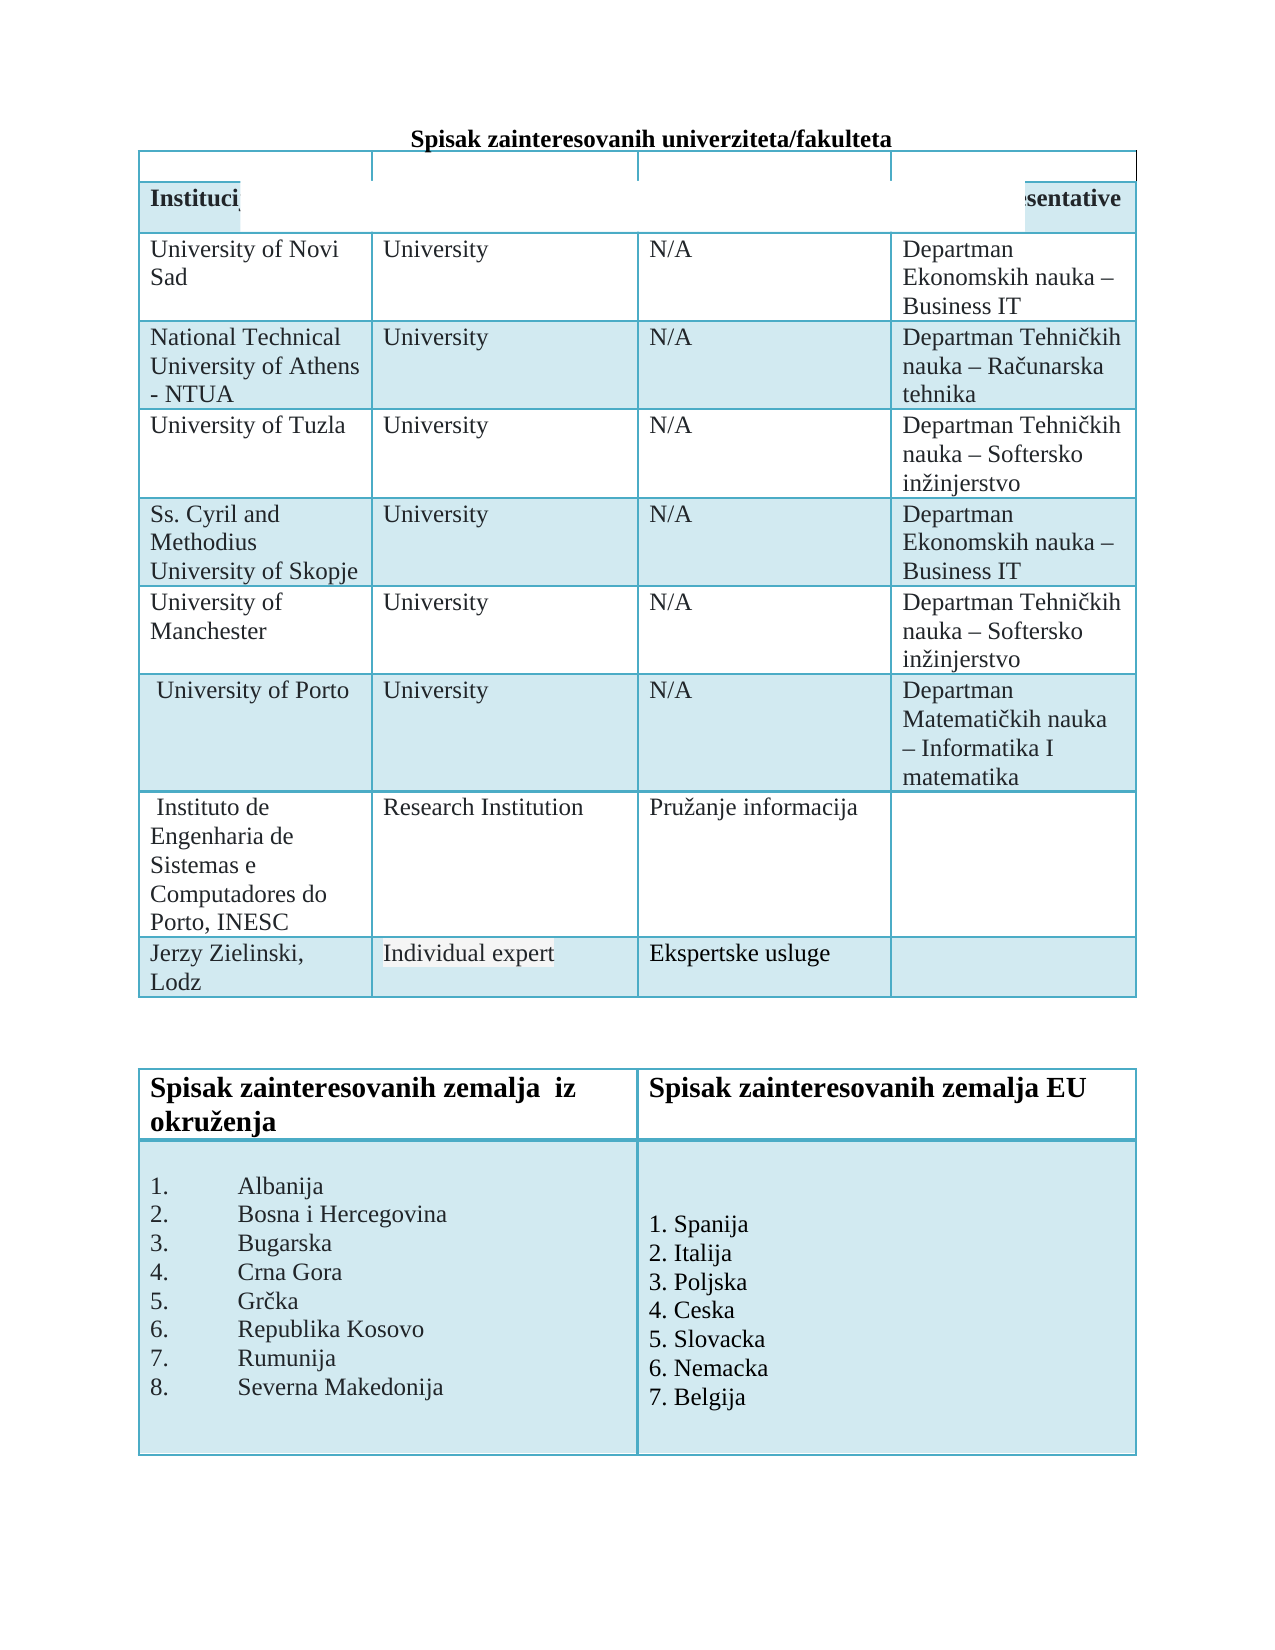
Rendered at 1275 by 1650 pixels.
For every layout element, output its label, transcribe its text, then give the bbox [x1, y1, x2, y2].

table_cell 1. Albanija 2. Bosna i Hercegovina 3. Bugarska 4. Crna Gora 5. Grčka 6. Republika Kosovo 7. Rumunija 8. Severna Makedonija [140, 1142, 636, 1453]
table_cell Departman Matematičkih nauka – Informatika I matematika [892, 675, 1135, 790]
table_cell Departman Tehničkih nauka – Softersko inžinjerstvo [892, 587, 1135, 673]
table_cell Institucija [140, 183, 240, 232]
table_cell N/A [639, 587, 890, 673]
table_cell N/A [639, 675, 890, 790]
table_cell University [373, 234, 637, 320]
table_cell Research Institution [373, 793, 637, 936]
table_cell Instituto de Engenharia de Sistemas e Computadores do Porto, INESC [140, 793, 371, 936]
table_cell University of Novi Sad [140, 234, 371, 320]
table_cell National Technical University of Athens - NTUA [140, 322, 371, 408]
table_cell [892, 152, 1136, 181]
table_cell N/A [639, 499, 890, 585]
table_cell 1. Spanija 2. Italija 3. Poljska 4. Ceska 5. Slovacka 6. Nemacka 7. Belgija [639, 1142, 1135, 1453]
table_cell University of Manchester [140, 587, 371, 673]
table_header Spisak zainteresovanih zemalja EU [639, 1070, 1135, 1137]
table_cell N/A [639, 322, 890, 408]
table_cell Legal representative [1025, 183, 1135, 232]
table_header Spisak zainteresovanih zemalja iz okruženja [140, 1070, 636, 1137]
table_cell University [373, 410, 637, 497]
table_cell Departman Tehničkih nauka – Računarska tehnika [892, 322, 1135, 408]
table_cell [639, 152, 890, 180]
table_cell Departman Ekonomskih nauka – Business IT [892, 234, 1135, 320]
table_cell N/A [639, 234, 890, 320]
table_cell University [373, 675, 637, 790]
table_cell Ss. Cyril and Methodius University of Skopje [140, 499, 371, 585]
table_cell N/A [639, 410, 890, 497]
table_cell University of Porto [140, 675, 371, 790]
table_cell Departman Ekonomskih nauka – Business IT [892, 499, 1135, 585]
table_cell University [373, 587, 637, 673]
table_cell Jerzy Zielinski, Lodz [140, 938, 371, 996]
table_cell Ekspertske usluge [639, 938, 890, 996]
table_cell University [373, 322, 637, 408]
table_cell Pružanje informacija [639, 793, 890, 936]
table_cell Departman Tehničkih nauka – Softersko inžinjerstvo [892, 410, 1135, 497]
table_cell University of Tuzla [140, 410, 371, 497]
table_cell [140, 152, 371, 181]
table_cell [373, 152, 637, 180]
table_cell Individual expert [373, 938, 637, 996]
table_cell [892, 938, 1135, 996]
table_cell [892, 793, 1135, 936]
table_cell University [373, 499, 637, 585]
